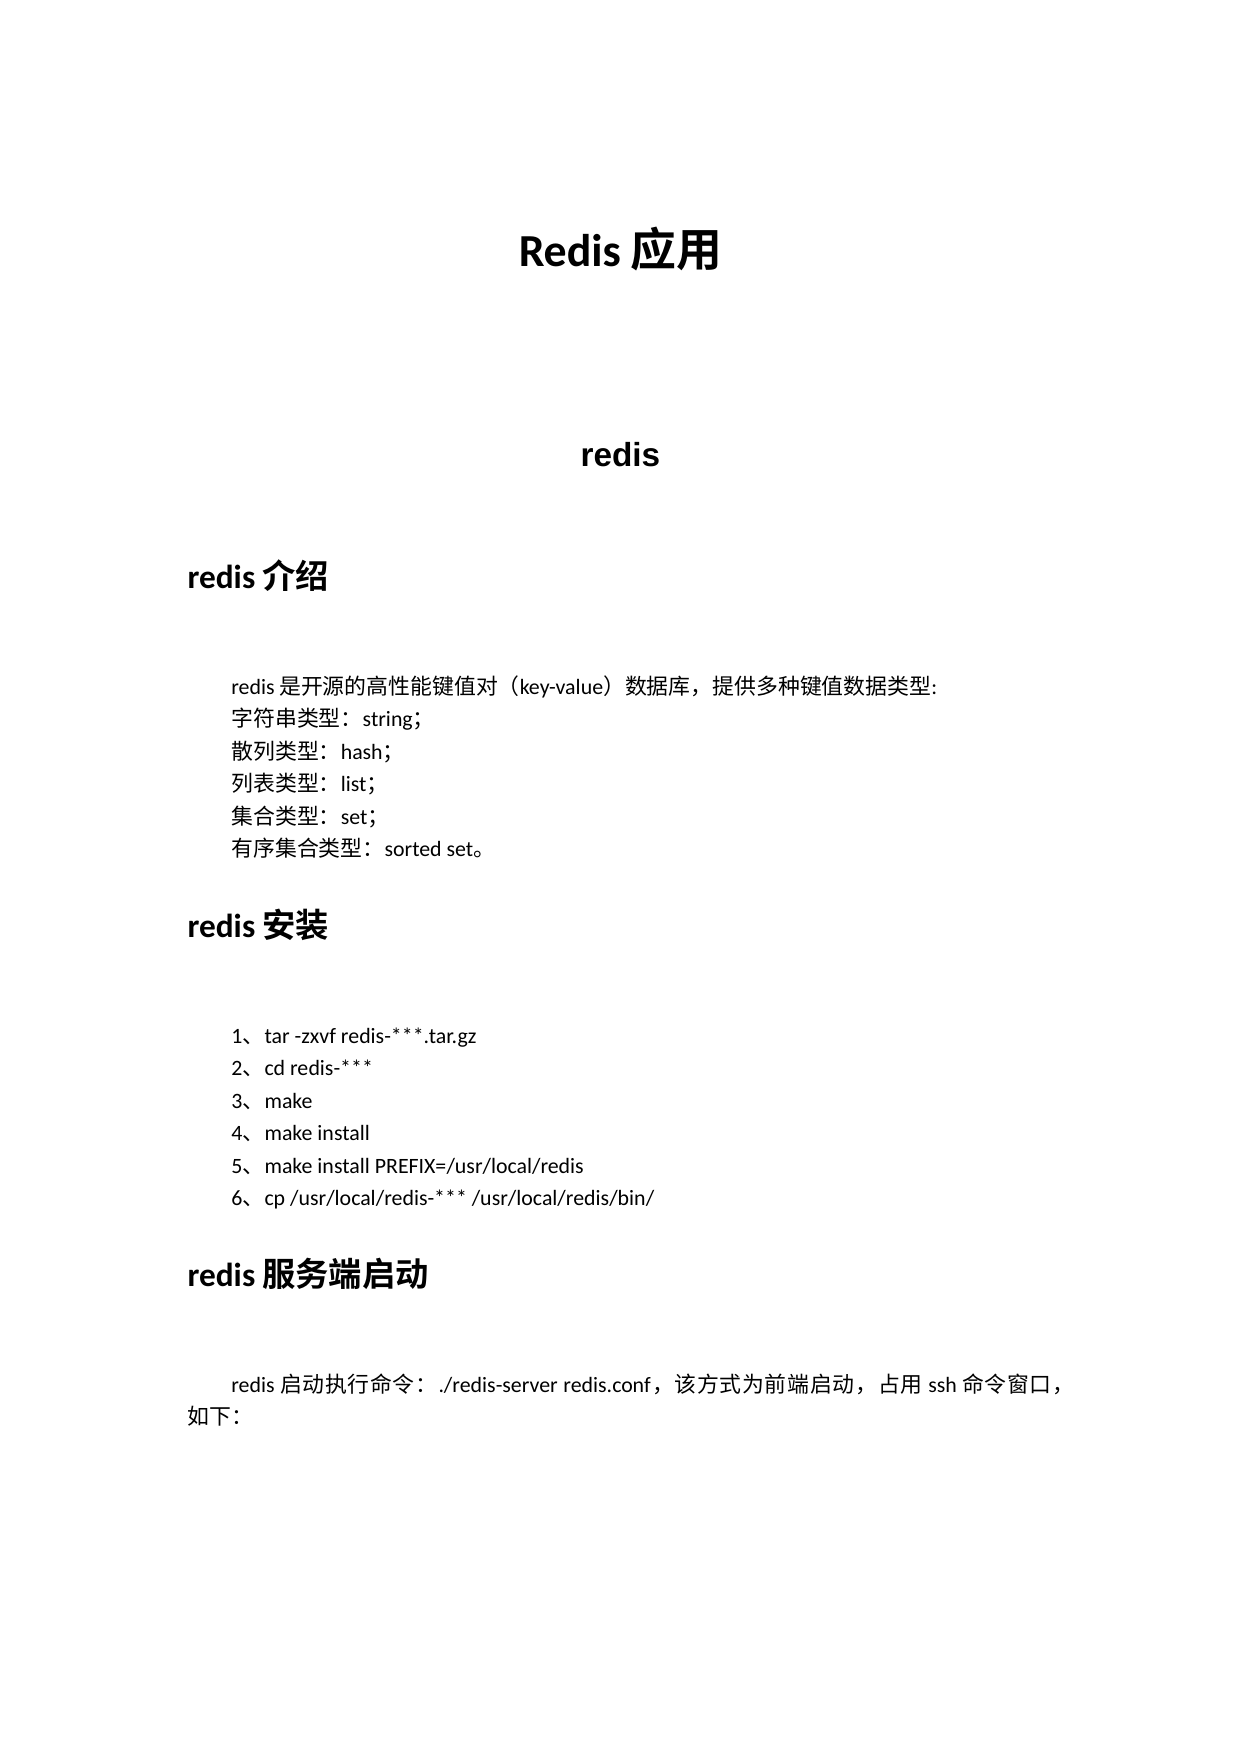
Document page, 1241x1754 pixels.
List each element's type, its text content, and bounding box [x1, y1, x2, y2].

text 字符串类型：string； [187, 701, 1053, 733]
subtitle redis安装 [187, 891, 1053, 956]
list cp /usr/local/redis-*** /usr/local/redis/bin/ [187, 1180, 1053, 1212]
subtitle redis介绍 [187, 542, 1053, 607]
list cd redis-*** [187, 1050, 1053, 1082]
subtitle redis服务端启动 [187, 1239, 1053, 1304]
text 有序集合类型：sorted set。 [187, 831, 1053, 863]
subtitle redis [187, 422, 1053, 487]
list tar -zxvf redis-***.tar.gz [187, 1017, 1053, 1050]
text redis启动执行命令：./redis-server redis.conf，该方式为前端启动，占用ssh命令窗口，如下： [187, 1366, 1053, 1431]
list make install [187, 1115, 1053, 1147]
text 散列类型：hash； [187, 733, 1053, 766]
list make [187, 1082, 1053, 1115]
subtitle Redis应用 [187, 197, 1053, 295]
list make install PREFIX=/usr/local/redis [187, 1147, 1053, 1180]
text 列表类型：list； [187, 766, 1053, 798]
text redis是开源的高性能键值对（key-value）数据库，提供多种键值数据类型: [187, 668, 1053, 701]
text 集合类型：set； [187, 798, 1053, 831]
